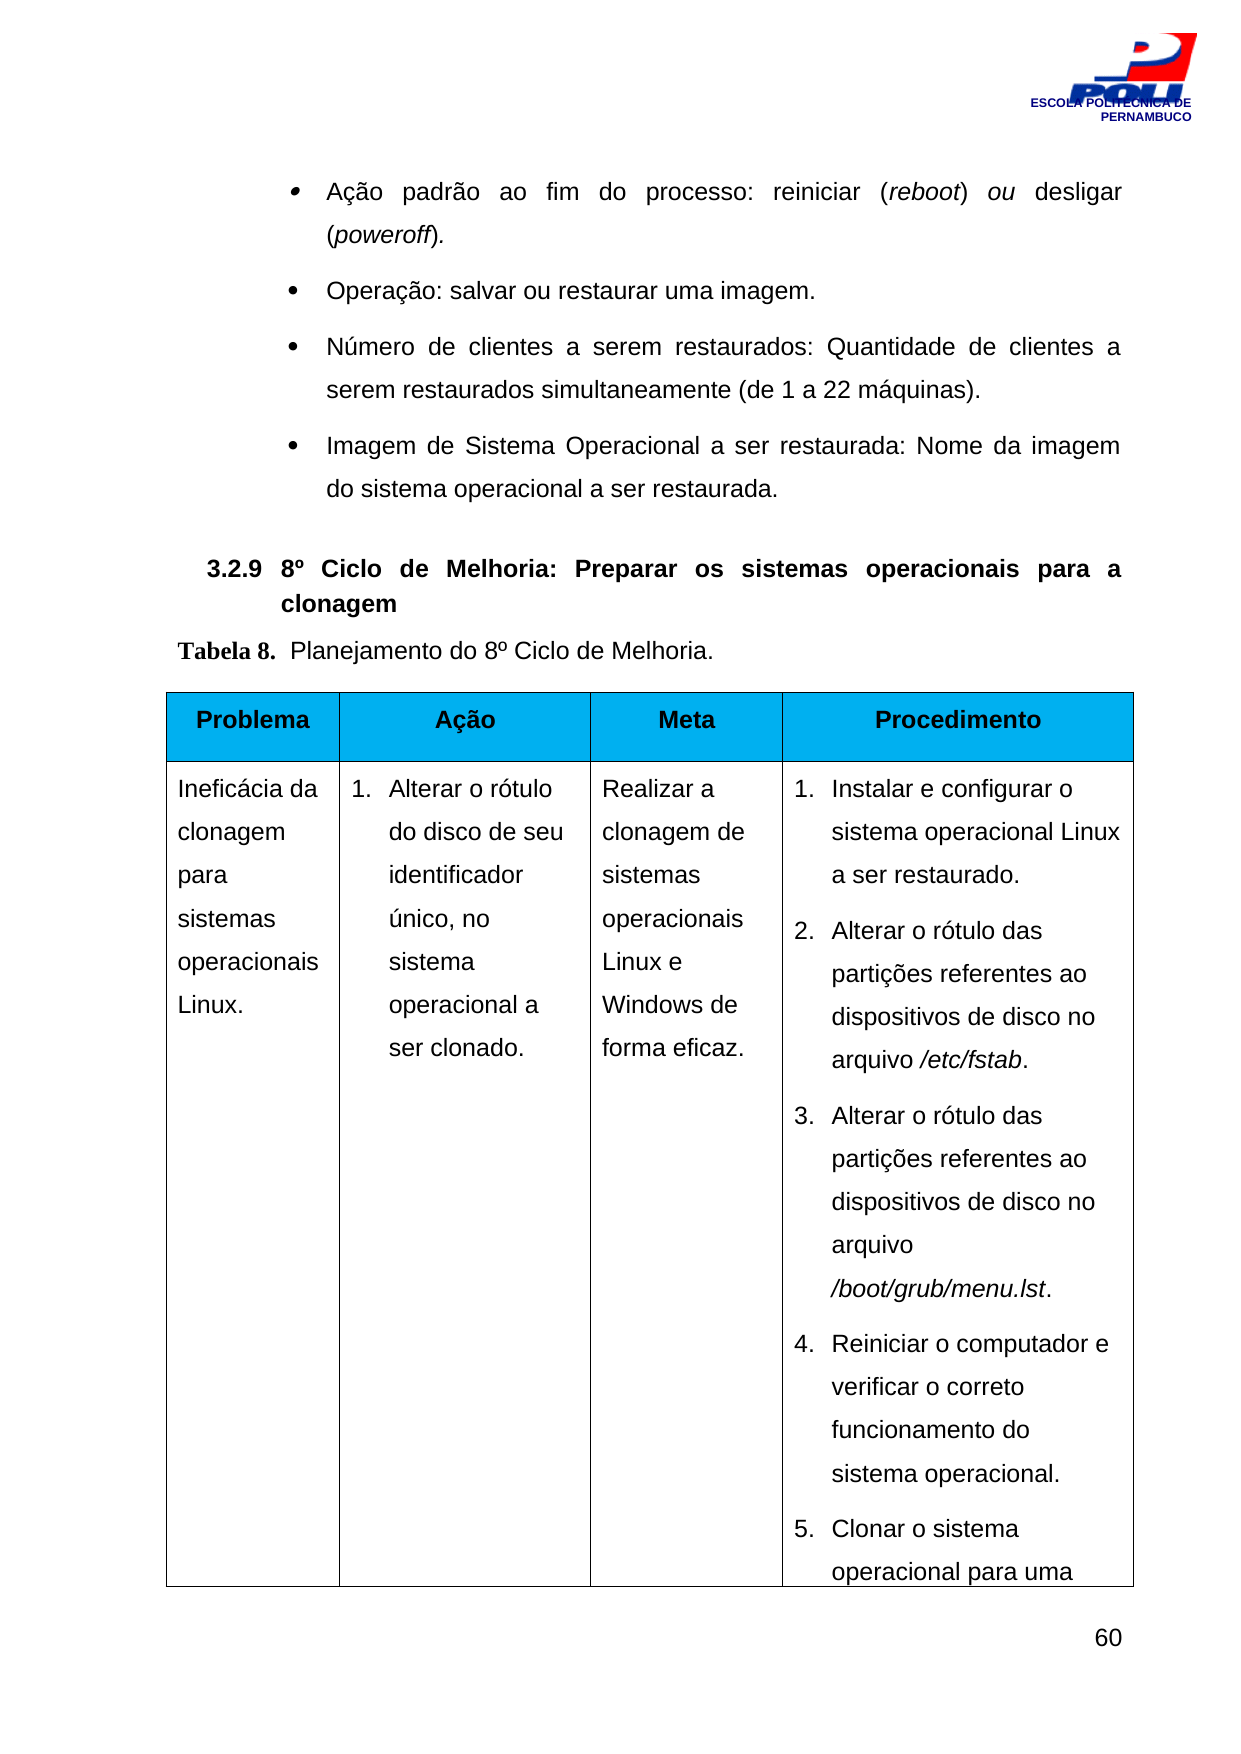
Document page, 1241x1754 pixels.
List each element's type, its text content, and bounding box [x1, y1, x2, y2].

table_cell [783, 762, 1133, 1586]
list Imagem de Sistema Operacional a ser restaurada: Nome da imagem do sistema operacional a ser restaurada. [288, 431, 1122, 503]
table_header Ação [340, 693, 590, 761]
text Planejamento do 8º Ciclo de Melhoria. [177, 636, 1122, 665]
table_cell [591, 762, 782, 1586]
picture [1055, 30, 1198, 105]
table_header Problema [167, 693, 339, 761]
table_header Meta [591, 693, 782, 761]
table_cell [340, 762, 590, 1586]
list Número de clientes a serem restaurados: Quantidade de clientes a serem restaurados simultaneamente (de 1 a 22 máquinas). [288, 332, 1122, 404]
subtitle 8º Ciclo de Melhoria: Preparar os sistemas operacionais para a clonagem [207, 554, 1122, 618]
table_header Procedimento [783, 693, 1133, 761]
list Ação padrão ao fim do processo: reiniciar (reboot) ou desligar (poweroff). [288, 177, 1122, 249]
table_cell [167, 762, 339, 1586]
list Operação: salvar ou restaurar uma imagem. [288, 276, 1122, 305]
